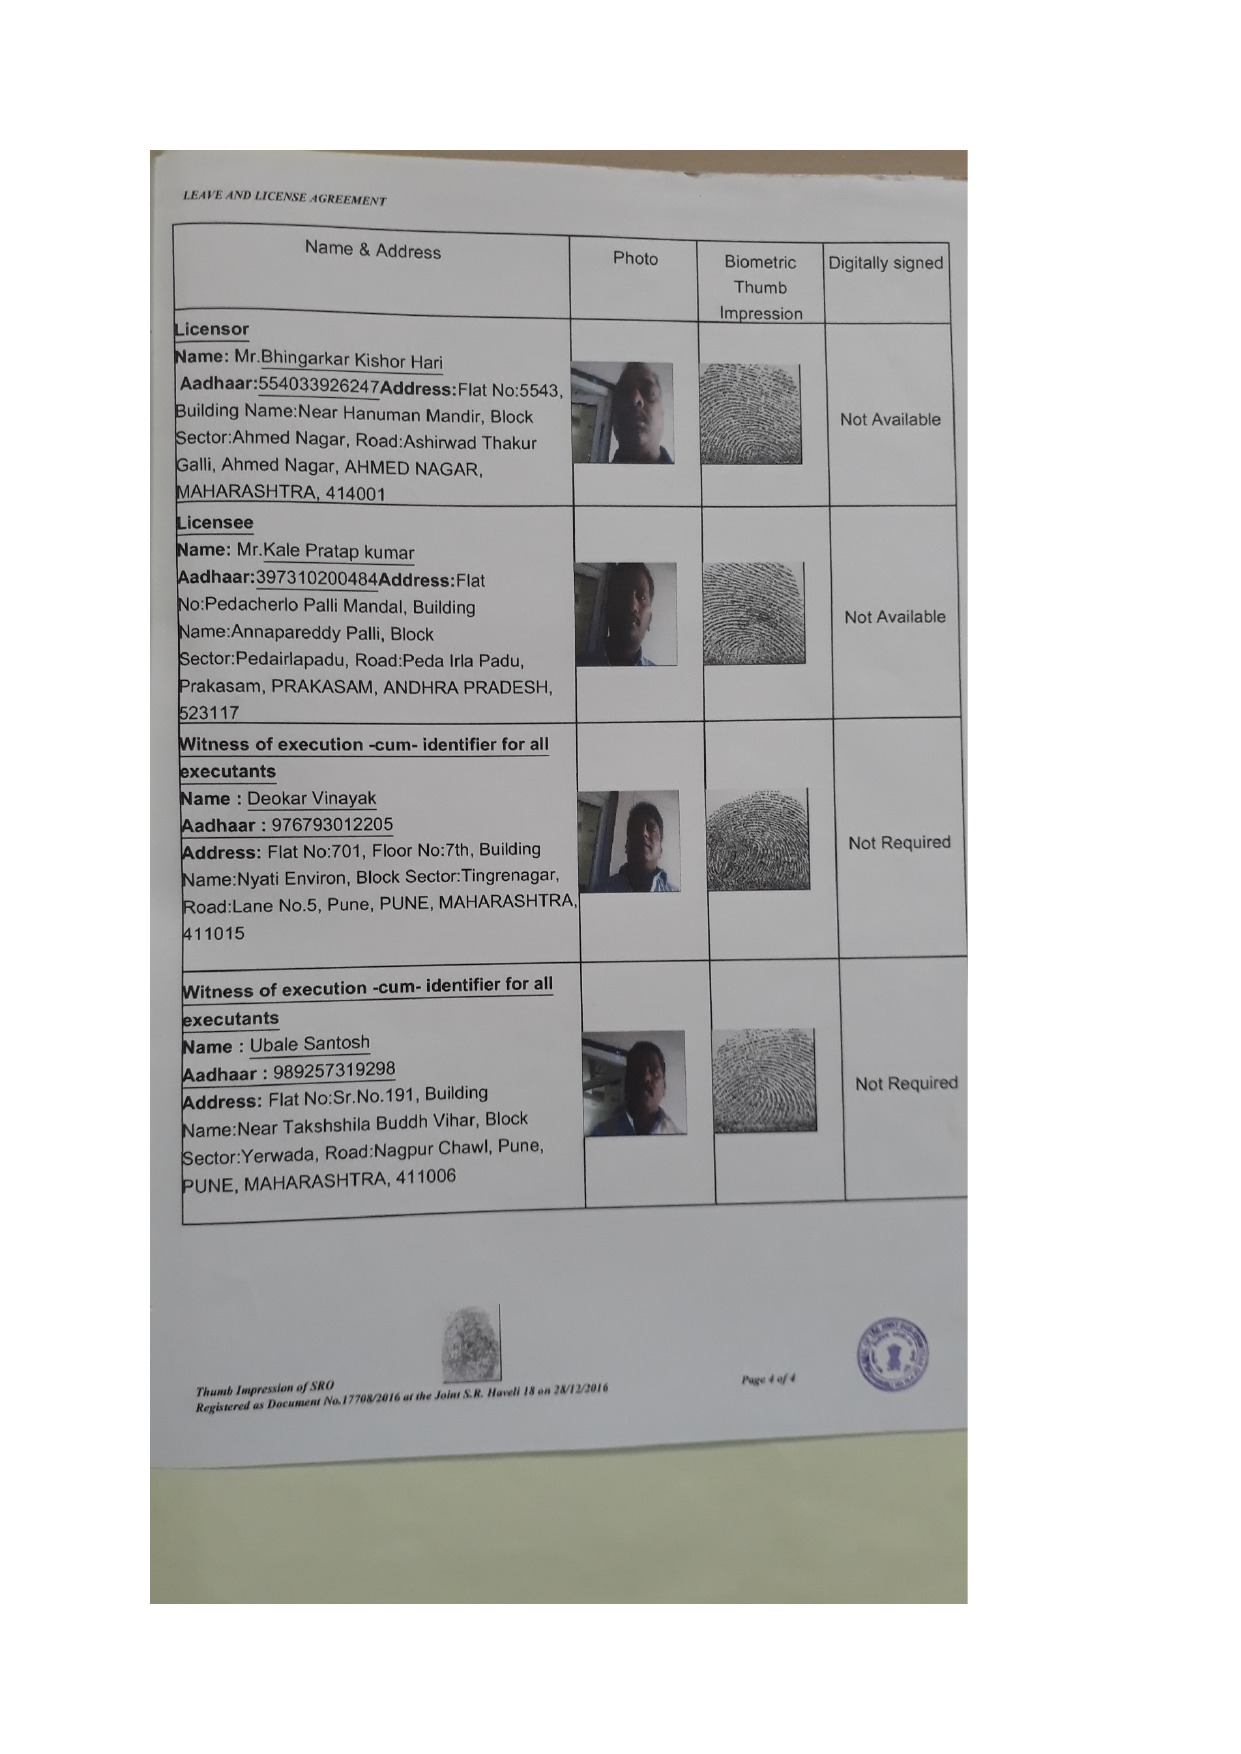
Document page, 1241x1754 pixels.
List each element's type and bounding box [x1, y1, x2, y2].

picture [150, 150, 968, 1604]
